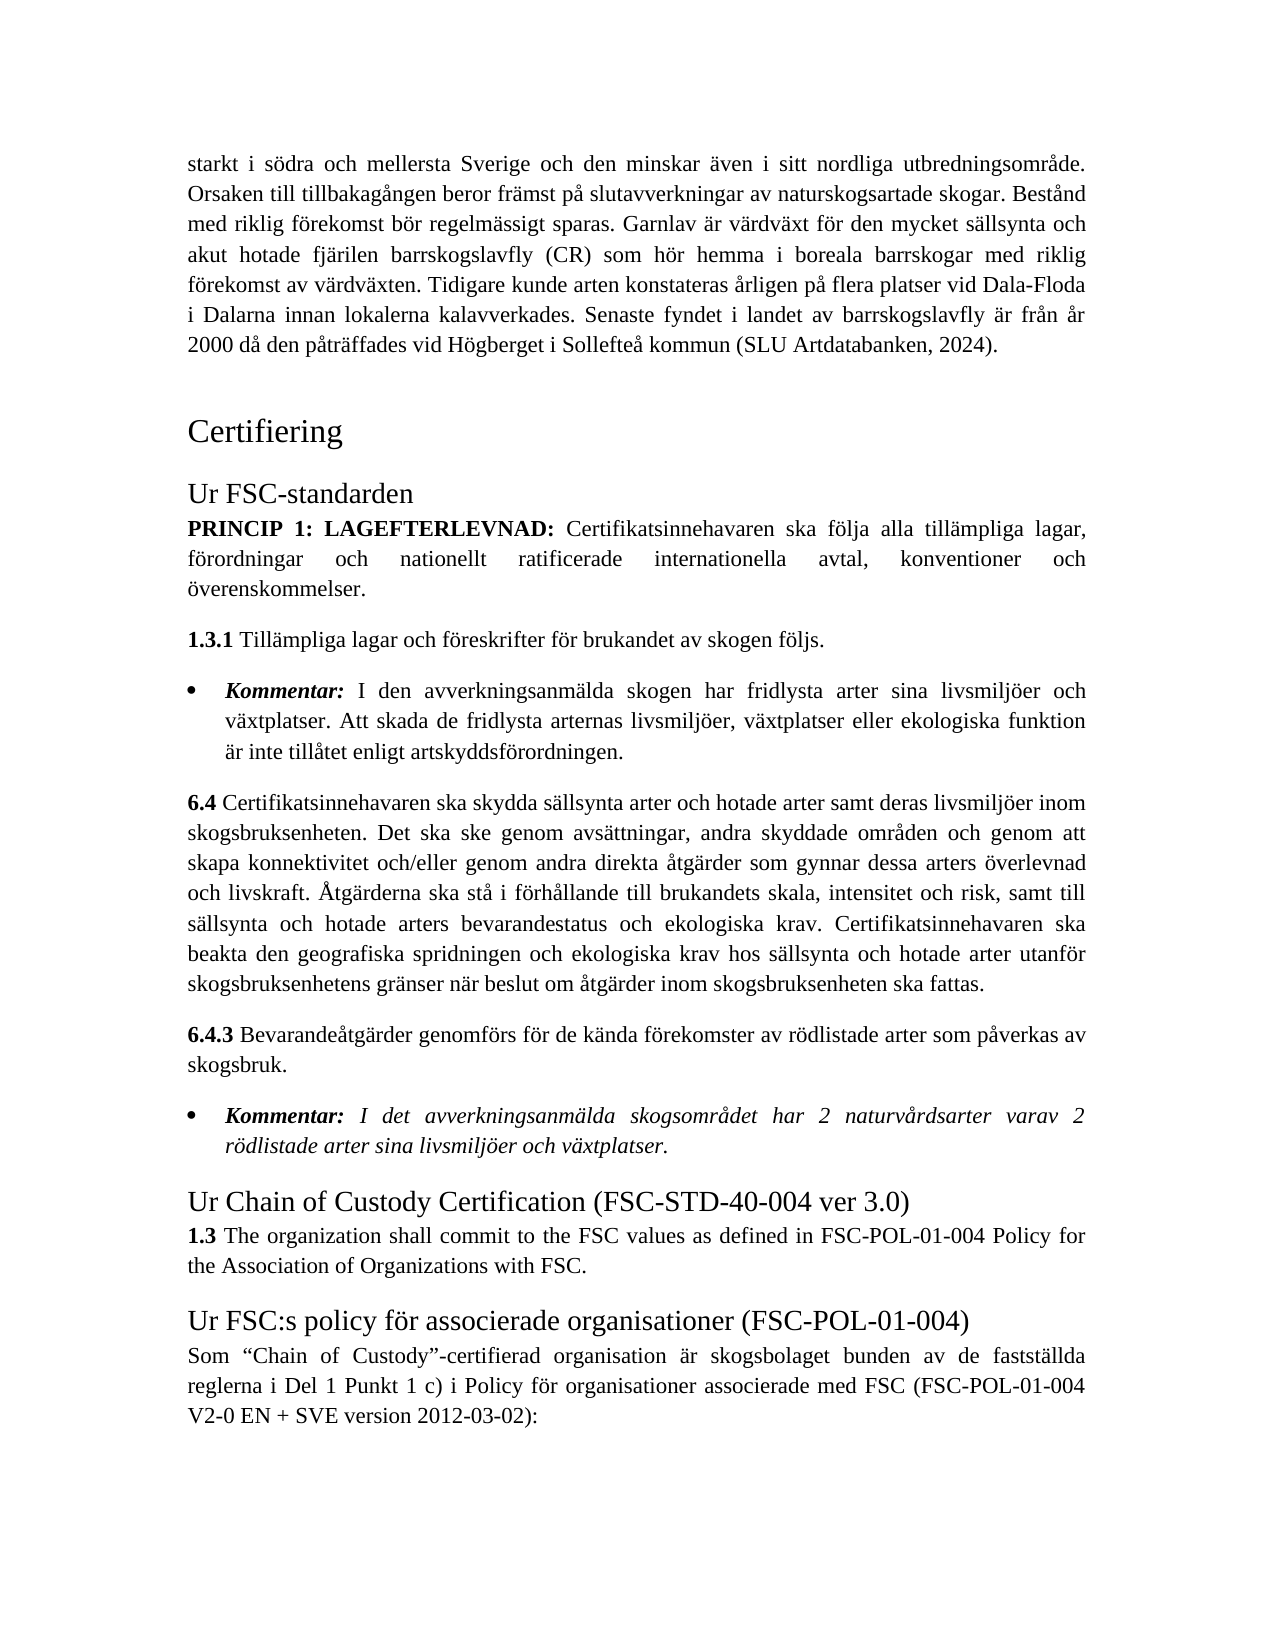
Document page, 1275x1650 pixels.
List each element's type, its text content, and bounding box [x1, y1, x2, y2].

subtitle Ur FSC-standarden [187, 476, 1087, 510]
text 6.4.3 Bevarandeåtgärder genomförs för de kända förekomster av rödlistade arter som påverkas av skogsbruk. [187, 1021, 1087, 1078]
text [187, 150, 1087, 358]
list Kommentar: I det avverkningsanmälda skogsområdet har 2 naturvårdsarter varav 2 rödlistade arter sina livsmiljöer och växtplatser. [187, 1102, 1087, 1159]
subtitle Ur Chain of Custody Certification (FSC-STD-40-004 ver 3.0) [187, 1184, 1087, 1217]
list Kommentar: I den avverkningsanmälda skogen har fridlysta arter sina livsmiljöer och växtplatser. Att skada de fridlysta arternas livsmiljöer, växtplatser eller ekologiska funktion är inte tillåtet enligt artskyddsförordningen. [187, 677, 1087, 764]
text 1.3 The organization shall commit to the FSC values as defined in FSC-POL-01-004 Policy for the Association of Organizations with FSC. [187, 1222, 1087, 1279]
text 6.4 Certifikatsinnehavaren ska skydda sällsynta arter och hotade arter samt deras livsmiljöer inom skogsbruksenheten. Det ska ske genom avsättningar, andra skyddade områden och genom att skapa konnektivitet och/eller genom andra direkta åtgärder som gynnar dessa arters överlevnad och livskraft. Åtgärderna ska stå i förhållande till brukandets skala, intensitet och risk, samt till sällsynta och hotade arters bevarandestatus och ekologiska krav. Certifikatsinnehavaren ska beakta den geografiska spridningen och ekologiska krav hos sällsynta och hotade arter utanför skogsbruksenhetens gränser när beslut om åtgärder inom skogsbruksenheten ska fattas. [187, 789, 1087, 996]
subtitle Certifiering [187, 411, 1087, 450]
text PRINCIP 1: LAGEFTERLEVNAD: Certifikatsinnehavaren ska följa alla tillämpliga lagar, förordningar och nationellt ratificerade internationella avtal, konventioner och överenskommelser. [187, 515, 1087, 602]
text 1.3.1 Tillämpliga lagar och föreskrifter för brukandet av skogen följs. [187, 626, 1087, 653]
text Som “Chain of Custody”-certifierad organisation är skogsbolaget bunden av de fastställda reglerna i Del 1 Punkt 1 c) i Policy för organisationer associerade med FSC (FSC-POL-01-004 V2-0 EN + SVE version 2012-03-02): [187, 1342, 1087, 1429]
subtitle Ur FSC:s policy för associerade organisationer (FSC-POL-01-004) [187, 1303, 1087, 1337]
